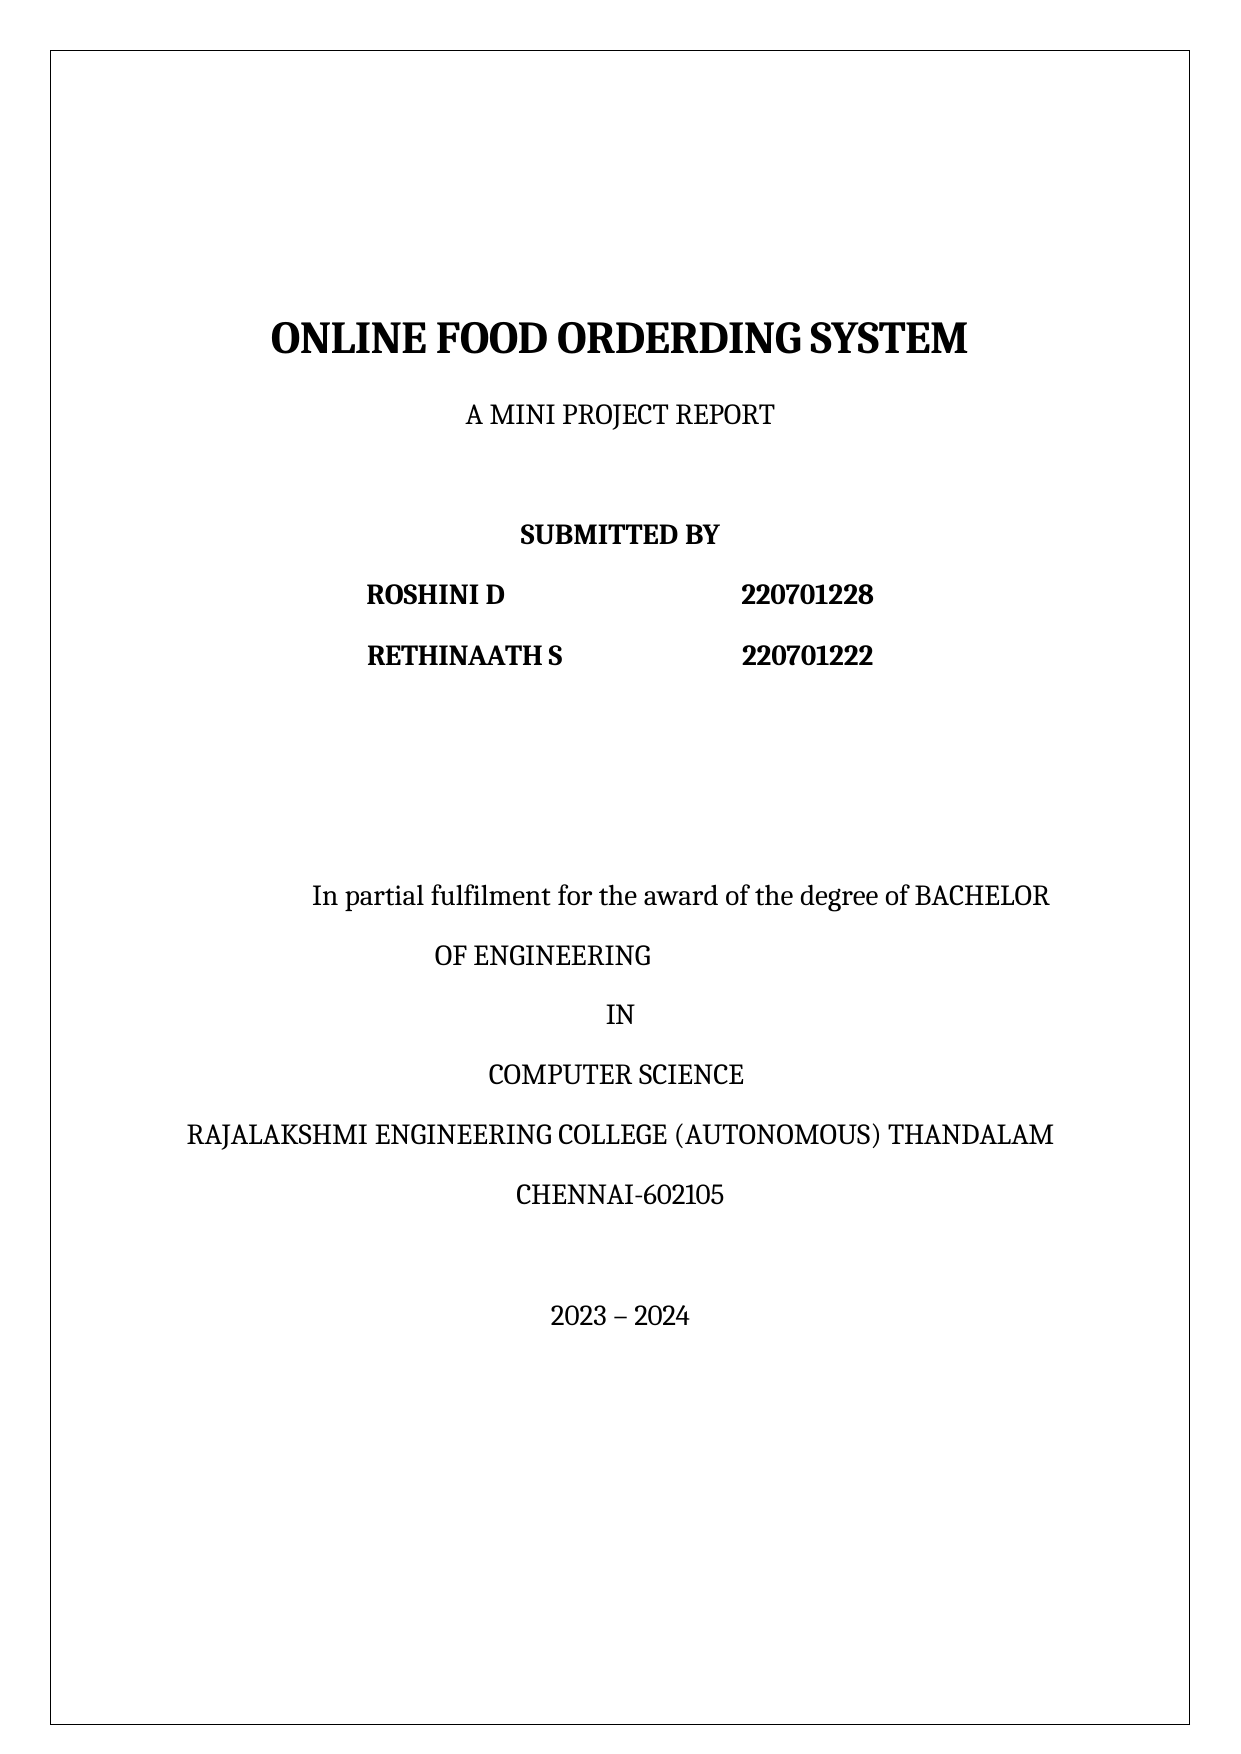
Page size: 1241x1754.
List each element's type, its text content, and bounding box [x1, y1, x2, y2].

text 2023 – 2024 [141, 1299, 1100, 1332]
text RETHINAATH S 220701222 [139, 639, 1101, 673]
text RAJALAKSHMI ENGINEERING COLLEGE (AUTONOMOUS) THANDALAM [184, 1118, 1057, 1152]
text A MINI PROJECT REPORT [139, 398, 1101, 431]
text ROSHINI D 220701228 [139, 578, 1101, 612]
text CHENNAI-602105 [139, 1178, 1101, 1212]
text IN COMPUTER SCIENCE [488, 998, 754, 1092]
text In partial fulfilment for the award of the degree of BACHELOR OF ENGINEERING [312, 879, 1064, 972]
text SUBMITTED BY [141, 518, 1100, 552]
text ONLINE FOOD ORDERDING SYSTEM [139, 312, 1100, 365]
